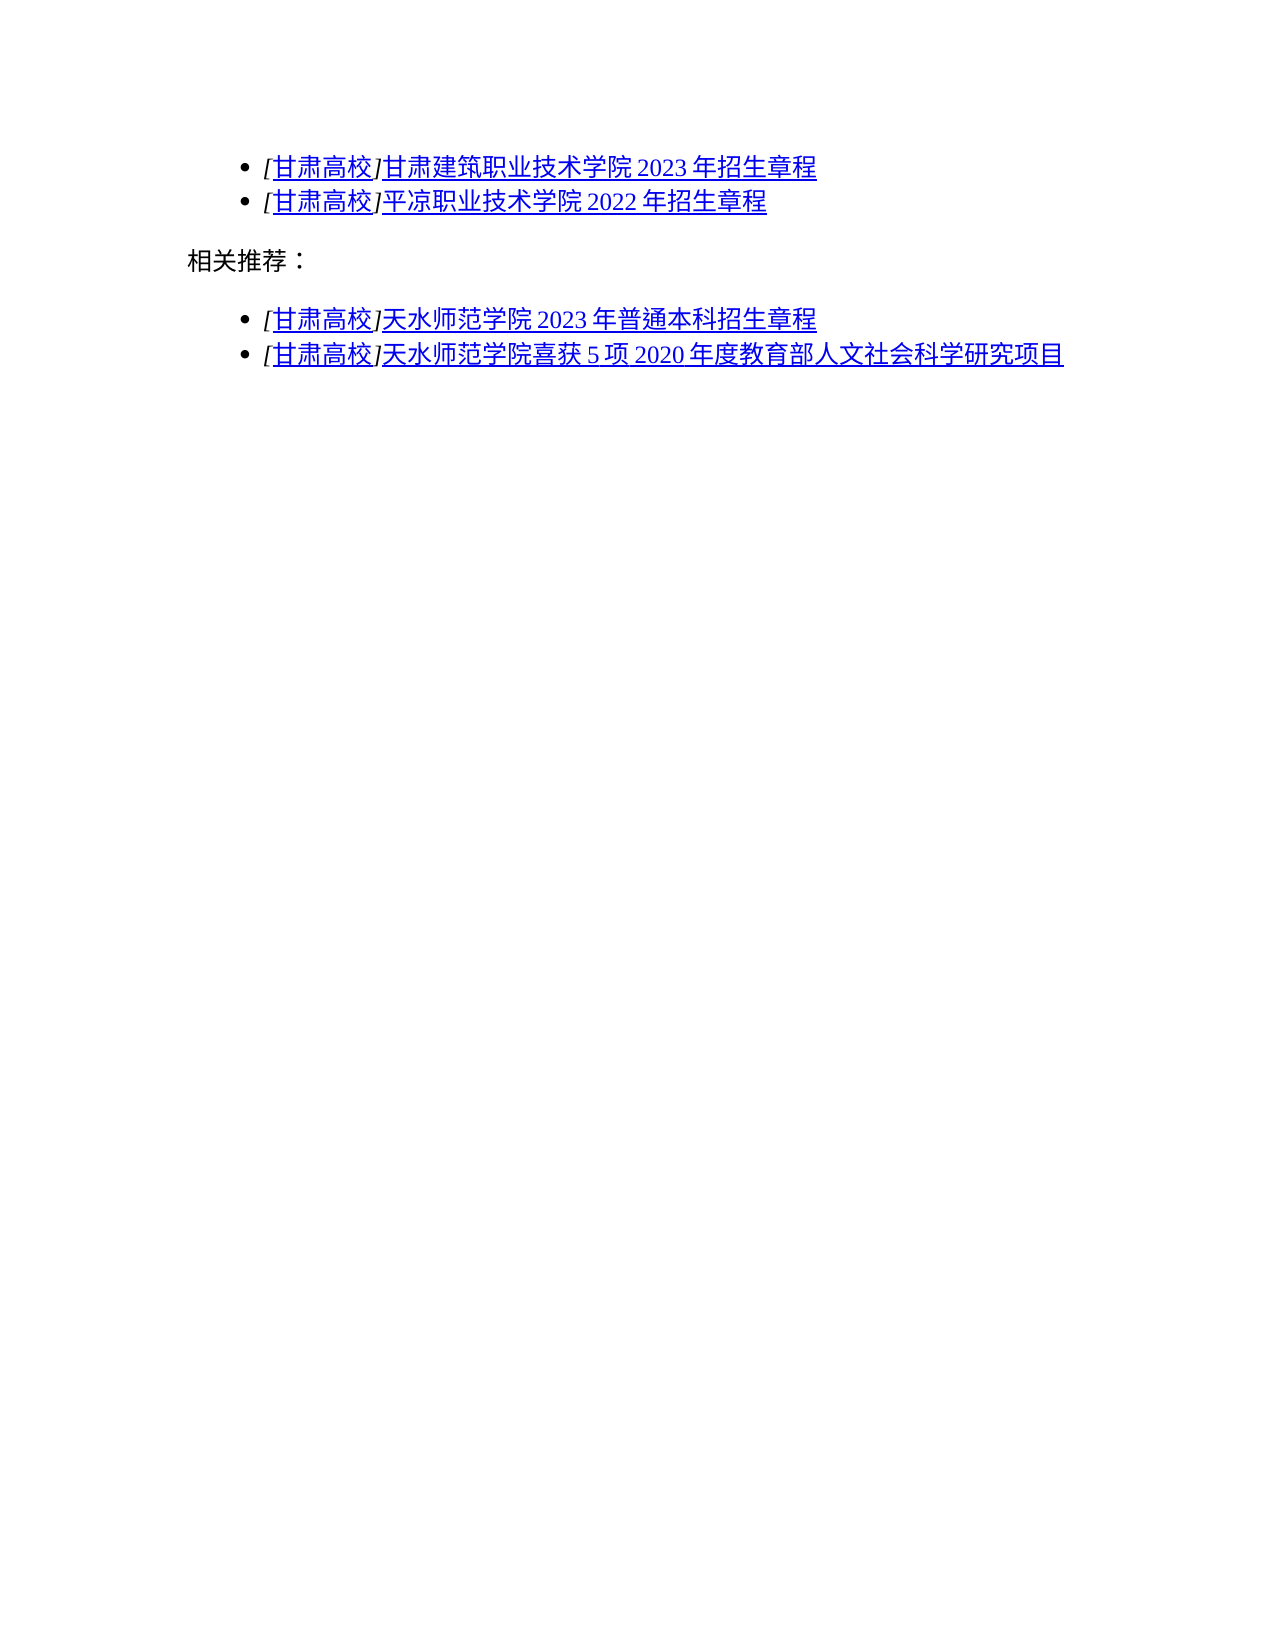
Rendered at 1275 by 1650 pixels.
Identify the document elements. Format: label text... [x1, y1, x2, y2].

list [甘肃高校]天水师范学院2023年普通本科招生章程 [241, 302, 1087, 336]
list [甘肃高校]甘肃建筑职业技术学院2023年招生章程 [241, 150, 1087, 184]
text 相关推荐： [187, 243, 1087, 277]
list [甘肃高校]天水师范学院喜获5项2020年度教育部人文社会科学研究项目 [241, 336, 1087, 370]
list [甘肃高校]平凉职业技术学院2022年招生章程 [241, 184, 1087, 218]
